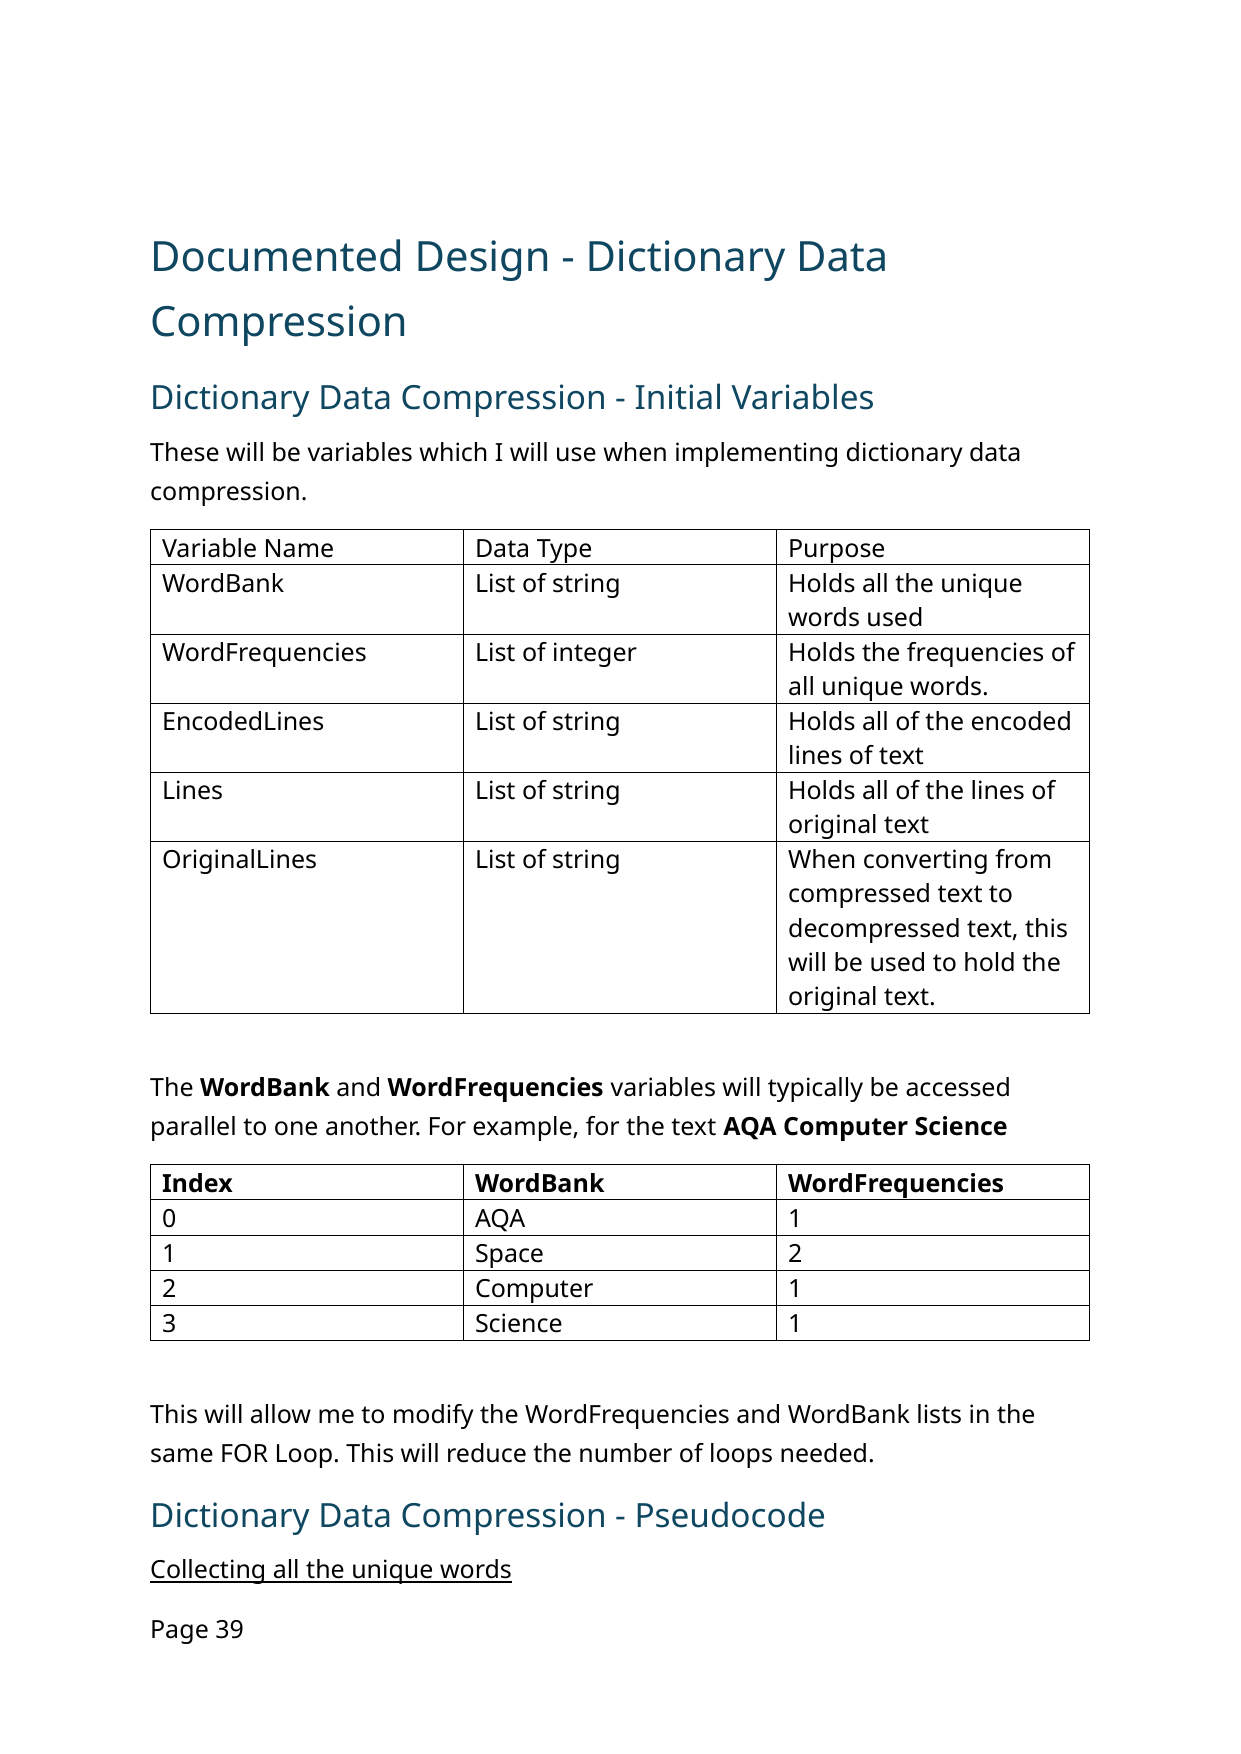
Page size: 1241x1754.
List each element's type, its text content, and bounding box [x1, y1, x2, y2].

text Collecting all the unique words [150, 1552, 1090, 1586]
table_cell When converting from compressed text to decompressed text, this will be used to hold the original text. [777, 842, 1089, 1012]
table_cell 1 [777, 1200, 1089, 1234]
table_cell 0 [151, 1200, 463, 1234]
table_cell AQA [464, 1200, 776, 1234]
table_header Purpose [777, 530, 1089, 564]
table_cell Holds all the unique words used [777, 565, 1089, 633]
subtitle Documented Design - Dictionary Data Compression [150, 227, 1090, 349]
table_header Variable Name [151, 530, 463, 564]
text These will be variables which I will use when implementing dictionary data compression. [150, 434, 1090, 507]
table_cell List of integer [464, 635, 776, 703]
table_cell List of string [464, 842, 776, 1012]
table_cell Computer [464, 1271, 776, 1305]
table_cell 2 [151, 1271, 463, 1305]
subtitle Dictionary Data Compression - Initial Variables [150, 374, 1090, 419]
table_cell OriginalLines [151, 842, 463, 1012]
table_cell List of string [464, 704, 776, 772]
table_header Data Type [464, 530, 776, 564]
table_cell Space [464, 1236, 776, 1269]
table_cell List of string [464, 773, 776, 841]
table_cell Holds all of the encoded lines of text [777, 704, 1089, 772]
table_cell Holds the frequencies of all unique words. [777, 635, 1089, 703]
text The WordBank and WordFrequencies variables will typically be accessed parallel to one another. For example, for the text AQA Computer Science [150, 1069, 1090, 1142]
table_cell Science [464, 1306, 776, 1340]
table_cell List of string [464, 565, 776, 633]
table_cell Holds all of the lines of original text [777, 773, 1089, 841]
table_cell 1 [777, 1306, 1089, 1340]
table_cell EncodedLines [151, 704, 463, 772]
text This will allow me to modify the WordFrequencies and WordBank lists in the same FOR Loop. This will reduce the number of loops needed. [150, 1397, 1090, 1470]
table_header Index [151, 1165, 463, 1199]
table_cell 3 [151, 1306, 463, 1340]
table_cell 1 [777, 1271, 1089, 1305]
table_cell 1 [151, 1236, 463, 1269]
subtitle Dictionary Data Compression - Pseudocode [150, 1492, 1090, 1537]
table_cell 2 [777, 1236, 1089, 1269]
table_cell Lines [151, 773, 463, 841]
table_cell WordFrequencies [151, 635, 463, 703]
table_cell WordBank [151, 565, 463, 633]
table_header WordBank [464, 1165, 776, 1199]
table_header WordFrequencies [777, 1165, 1089, 1199]
